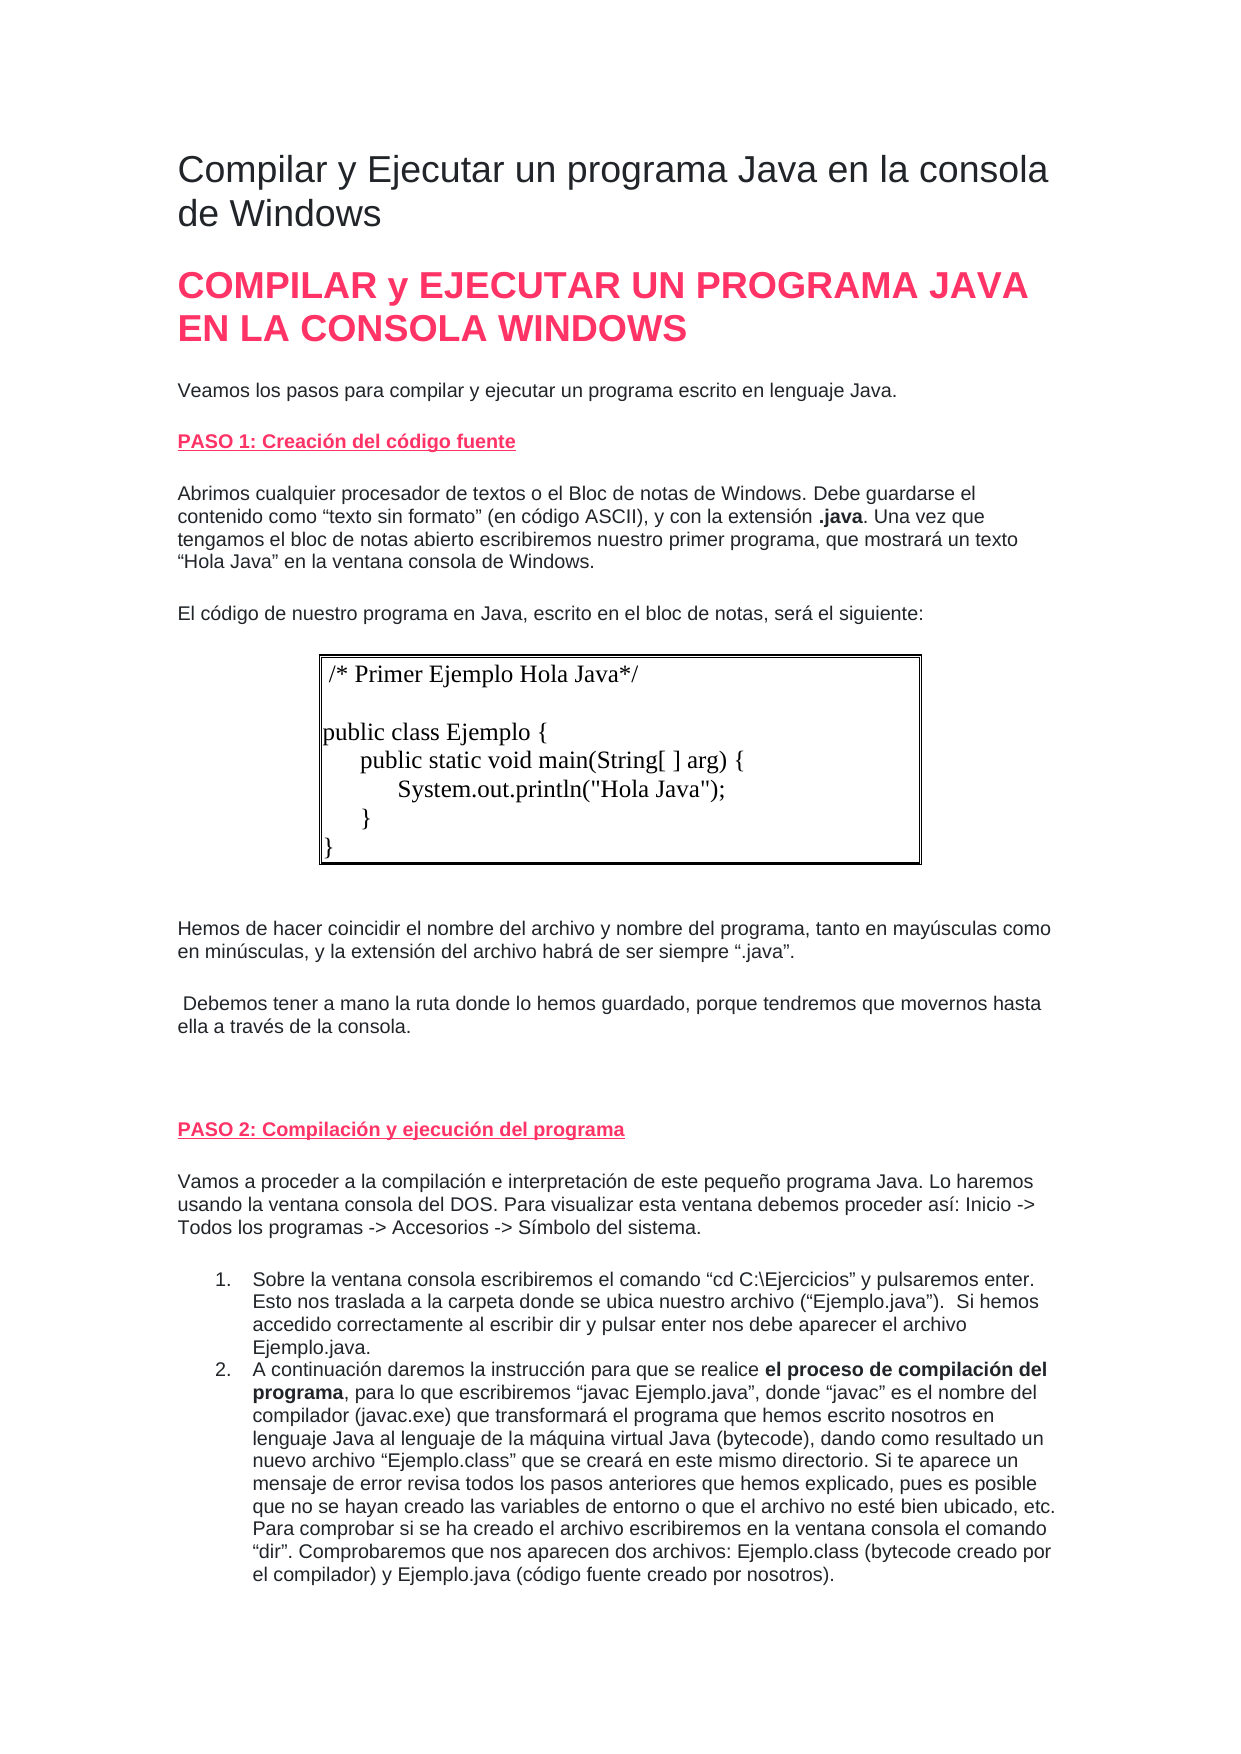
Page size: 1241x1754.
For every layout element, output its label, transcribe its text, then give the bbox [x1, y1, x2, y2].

text Vamos a proceder a la compilación e interpretación de este pequeño programa Java. Lo haremos usando la ventana consola del DOS. Para visualizar esta ventana debemos proceder así: Inicio -> Todos los programas -> Accesorios -> Símbolo del sistema. [177, 1170, 1063, 1238]
table_header /* Primer Ejemplo Hola Java*/ public class Ejemplo { public static void main(String[ ] arg) { System.out.println("Hola Java"); } } [322, 658, 919, 862]
list A continuación daremos la instrucción para que se realice el proceso de compilación del programa, para lo que escribiremos “javac Ejemplo.java”, donde “javac” es el nombre del compilador (javac.exe) que transformará el programa que hemos escrito nosotros en lenguaje Java al lenguaje de la máquina virtual Java (bytecode), dando como resultado un nuevo archivo “Ejemplo.class” que se creará en este mismo directorio. Si te aparece un mensaje de error revisa todos los pasos anteriores que hemos explicado, pues es posible que no se hayan creado las variables de entorno o que el archivo no esté bien ubicado, etc. Para comprobar si se ha creado el archivo escribiremos en la ventana consola el comando “dir”. Comprobaremos que nos aparecen dos archivos: Ejemplo.class (bytecode creado por el compilador) y Ejemplo.java (código fuente creado por nosotros). [215, 1358, 1063, 1585]
list Sobre la ventana consola escribiremos el comando “cd C:\Ejercicios” y pulsaremos enter. Esto nos traslada a la carpeta donde se ubica nuestro archivo (“Ejemplo.java”). Si hemos accedido correctamente al escribir dir y pulsar enter nos debe aparecer el archivo Ejemplo.java. [215, 1267, 1063, 1358]
text Compilar y Ejecutar un programa Java en la consola de Windows [177, 148, 1063, 234]
text Veamos los pasos para compilar y ejecutar un programa escrito en lenguaje Java. [177, 378, 1063, 401]
text Hemos de hacer coincidir el nombre del archivo y nombre del programa, tanto en mayúsculas como en minúsculas, y la extensión del archivo habrá de ser siempre “.java”. [177, 917, 1063, 963]
text Abrimos cualquier procesador de textos o el Bloc de notas de Windows. Debe guardarse el contenido como “texto sin formato” (en código ASCII), y con la extensión .java. Una vez que tengamos el bloc de notas abierto escribiremos nuestro primer programa, que mostrará un texto “Hola Java” en la ventana consola de Windows. [177, 482, 1063, 573]
text COMPILAR y EJECUTAR UN PROGRAMA JAVA EN LA CONSOLA WINDOWS [177, 263, 1063, 349]
text Debemos tener a mano la ruta donde lo hemos guardado, porque tendremos que movernos hasta ella a través de la consola. [177, 992, 1063, 1037]
text PASO 2: Compilación y ejecución del programa [177, 1118, 1063, 1141]
text PASO 1: Creación del código fuente [177, 430, 1063, 453]
text El código de nuestro programa en Java, escrito en el bloc de notas, será el siguiente: [177, 602, 1063, 625]
